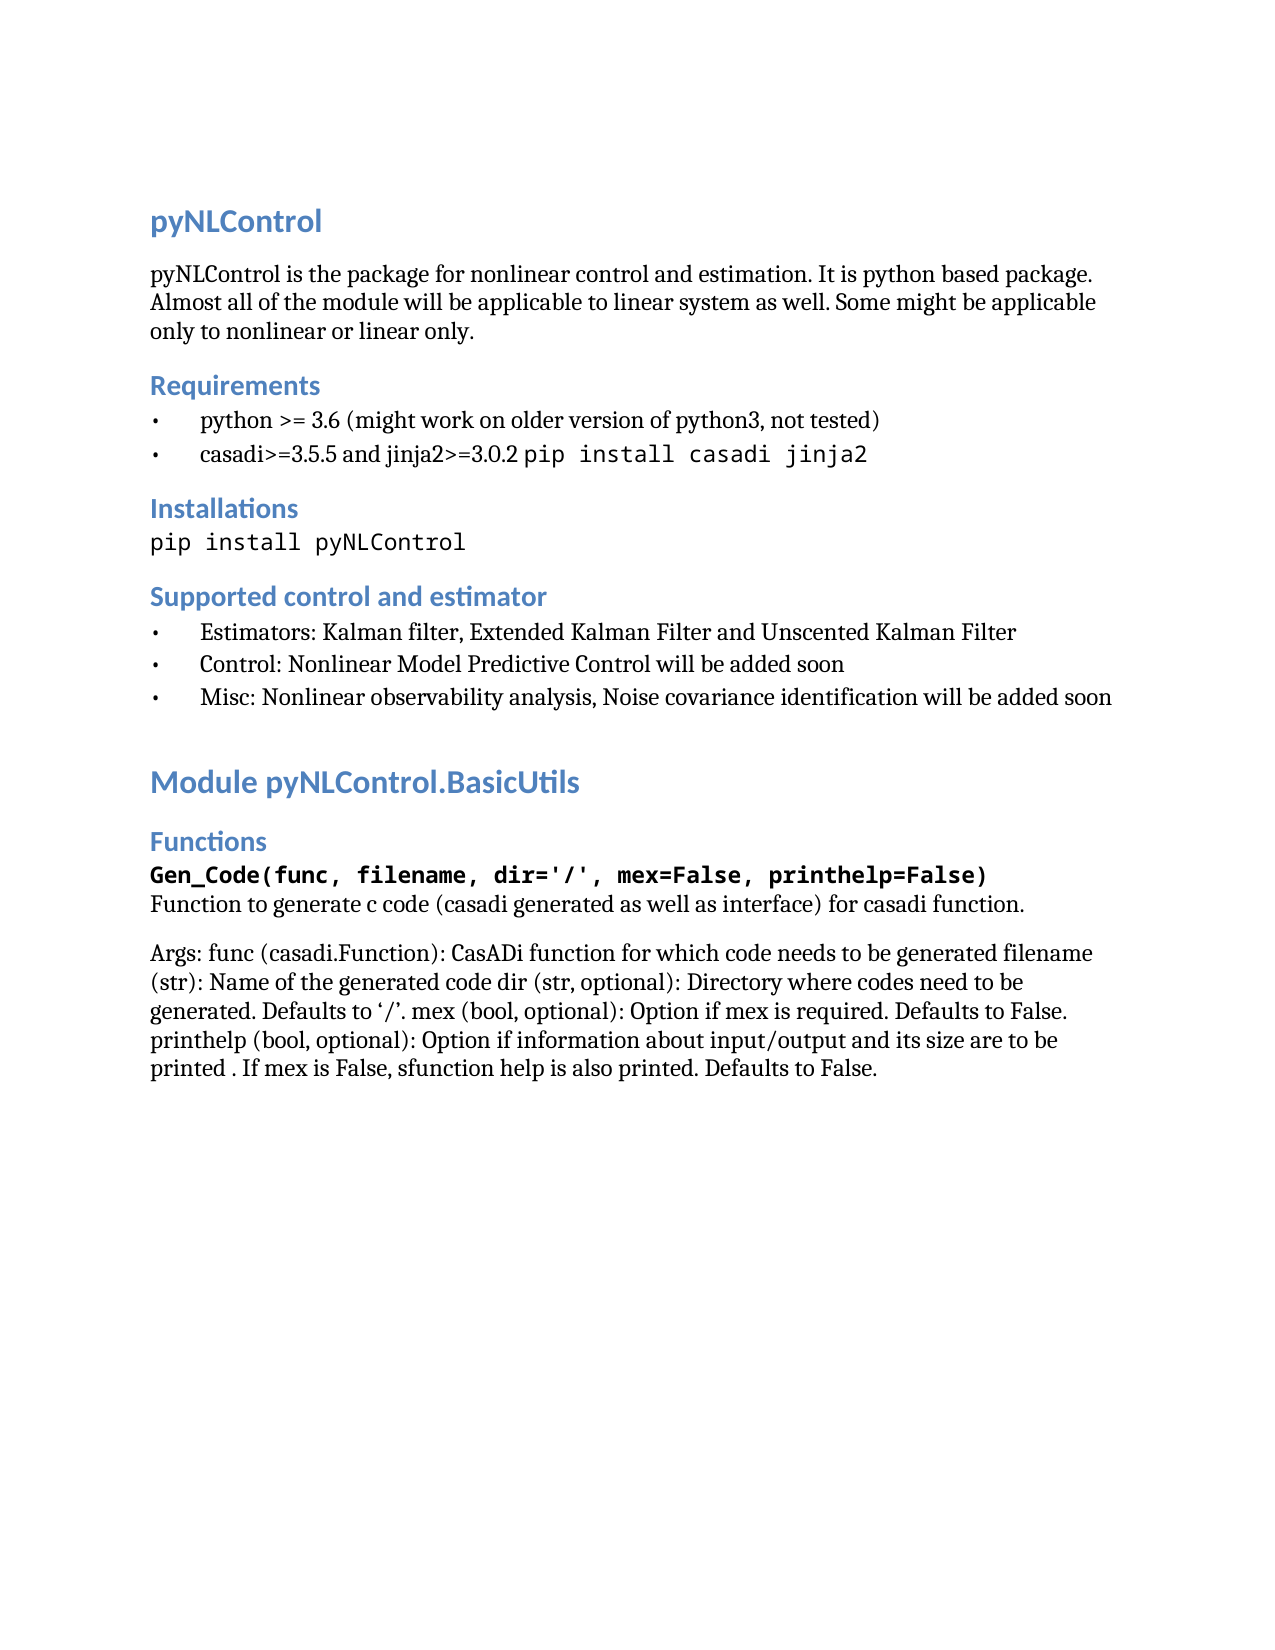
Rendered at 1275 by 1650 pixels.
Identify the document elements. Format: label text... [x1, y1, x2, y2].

text Args: func (casadi.Function): CasADi function for which code needs to be generated filename (str): Name of the generated code dir (str, optional): Directory where codes need to be generated. Defaults to ‘/’. mex (bool, optional): Option if mex is required. Defaults to False. printhelp (bool, optional): Option if information about input/output and its size are to be printed . If mex is False, sfunction help is also printed. Defaults to False. [150, 939, 1125, 1083]
text pip install pyNLControl [150, 526, 1125, 557]
subtitle pyNLControl [150, 200, 1125, 241]
list Misc: Nonlinear observability analysis, Noise covariance identification will be added soon [150, 683, 1125, 711]
text Gen_Code(func, filename, dir='/', mex=False, printhelp=False) [150, 858, 1125, 890]
list casadi>=3.5.5 and jinja2>=3.0.2 pip install casadi jinja2 [150, 438, 1125, 470]
list python >= 3.6 (might work on older version of python3, not tested) [150, 406, 1125, 435]
text Function to generate c code (casadi generated as well as interface) for casadi function. [150, 890, 1125, 918]
subtitle Installations [150, 491, 1125, 526]
subtitle Functions [150, 823, 1125, 858]
subtitle Module pyNLControl.BasicUtils [150, 761, 1125, 802]
subtitle Supported control and estimator [150, 578, 1125, 614]
list Estimators: Kalman filter, Extended Kalman Filter and Unscented Kalman Filter [150, 618, 1125, 646]
subtitle Requirements [150, 367, 1125, 402]
text pyNLControl is the package for nonlinear control and estimation. It is python based package. Almost all of the module will be applicable to linear system as well. Some might be applicable only to nonlinear or linear only. [150, 259, 1125, 346]
list Control: Nonlinear Model Predictive Control will be added soon [150, 650, 1125, 679]
